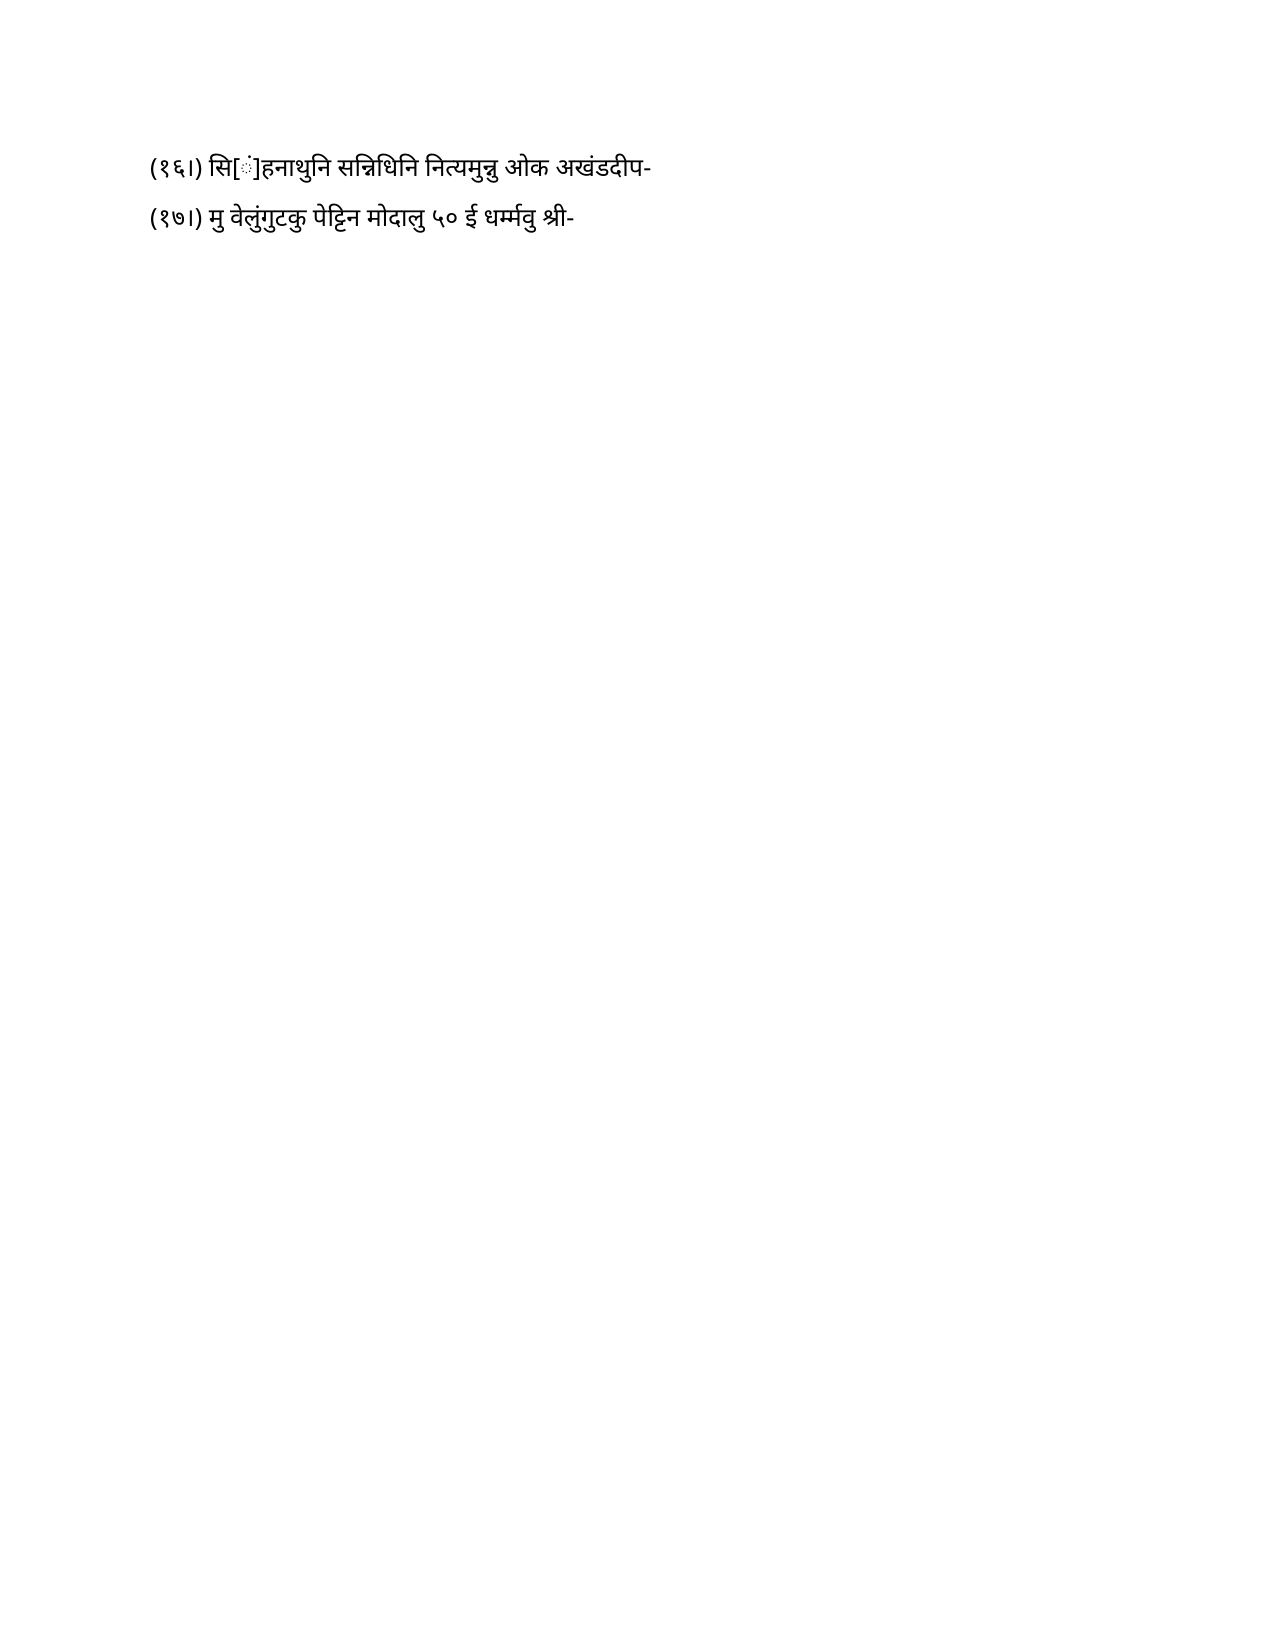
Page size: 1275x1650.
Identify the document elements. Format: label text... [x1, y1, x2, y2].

text (१७।) मु वेलुंगुटकु पेट्टिन मोदालु ५० ई धर्म्मवु श्री- [150, 199, 1125, 236]
text (१६।) सि[ं]हनाथुनि सन्निधिनि नित्यमुन्नु ओक अखंडदीप- [150, 150, 1125, 187]
